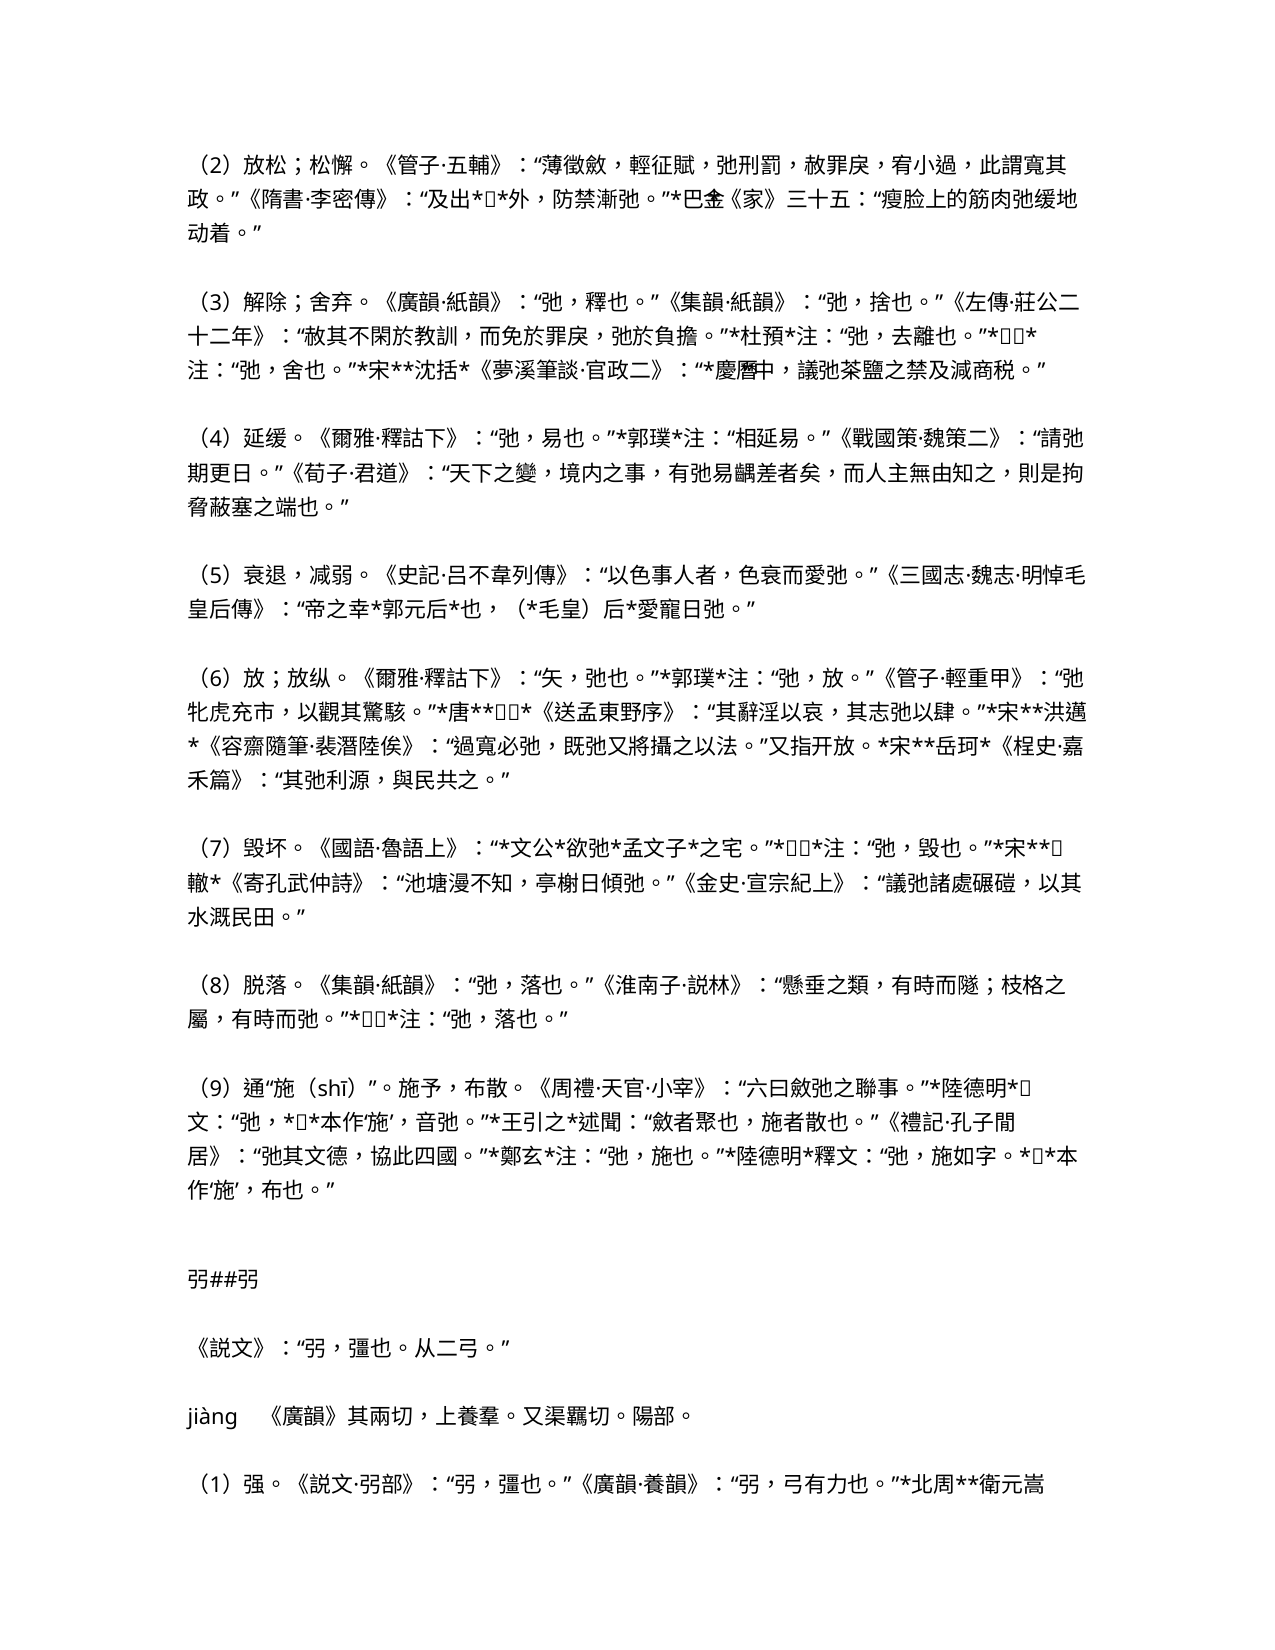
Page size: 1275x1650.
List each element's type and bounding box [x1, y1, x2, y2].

text [187, 150, 1087, 1239]
text [187, 1264, 1087, 1499]
